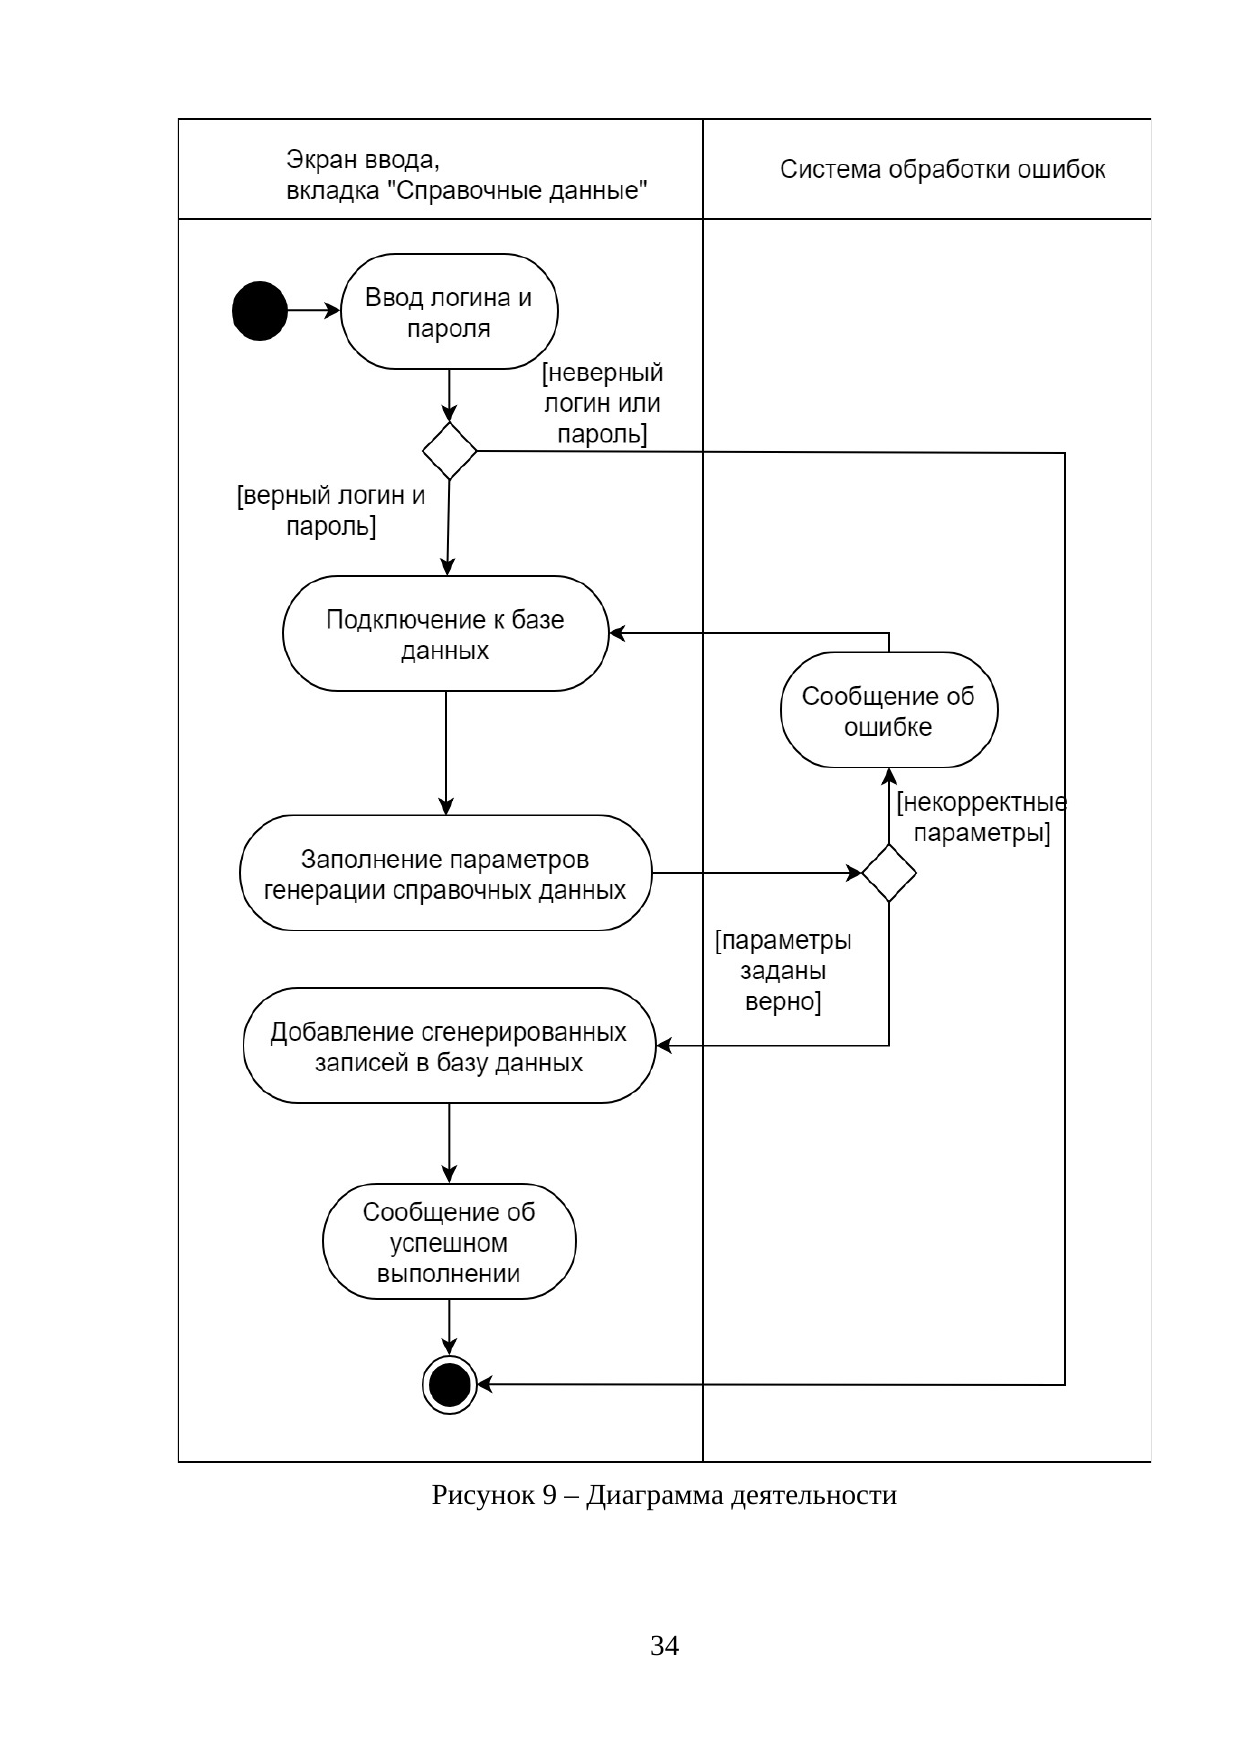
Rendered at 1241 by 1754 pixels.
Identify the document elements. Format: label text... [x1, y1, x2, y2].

picture [177, 118, 1152, 1464]
text Рисунок 9 – Диаграмма деятельности [177, 1477, 1152, 1511]
